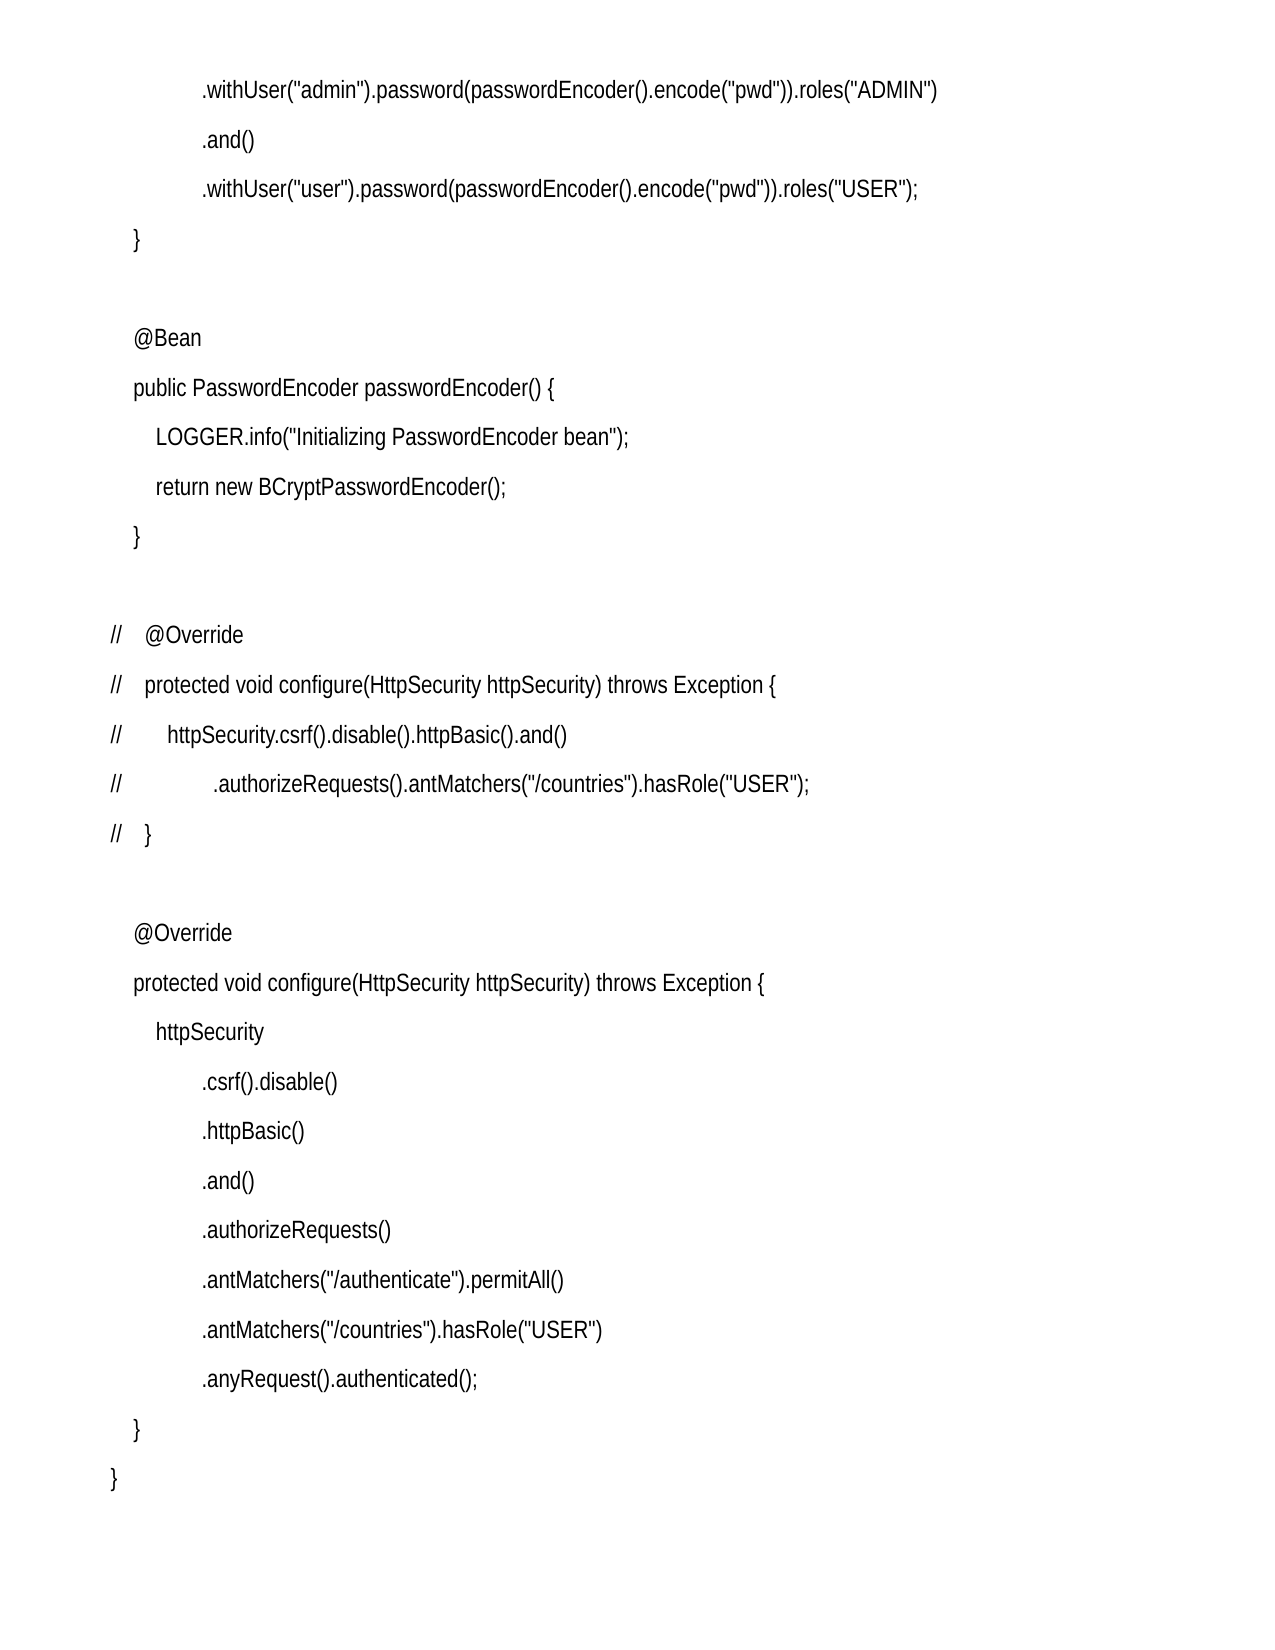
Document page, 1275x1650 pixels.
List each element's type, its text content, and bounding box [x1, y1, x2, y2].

text .antMatchers("/countries").hasRole("USER") [110, 1314, 1200, 1343]
text // protected void configure(HttpSecurity httpSecurity) throws Exception { [110, 670, 1200, 699]
text .withUser("admin").password(passwordEncoder().encode("pwd")).roles("ADMIN") [110, 75, 1200, 104]
text @Bean [110, 323, 1200, 352]
text .and() [110, 124, 1200, 153]
text .csrf().disable() [110, 1067, 1200, 1095]
text .withUser("user").password(passwordEncoder().encode("pwd")).roles("USER"); [110, 174, 1200, 203]
text .httpBasic() [110, 1116, 1200, 1145]
text .antMatchers("/authenticate").permitAll() [110, 1265, 1200, 1294]
text .anyRequest().authenticated(); [110, 1364, 1200, 1393]
text @Override [110, 918, 1200, 947]
text .authorizeRequests() [110, 1215, 1200, 1244]
text // @Override [110, 620, 1200, 649]
text } [110, 521, 1200, 550]
text httpSecurity [110, 1017, 1200, 1046]
text public PasswordEncoder passwordEncoder() { [110, 372, 1200, 401]
text // .authorizeRequests().antMatchers("/countries").hasRole("USER"); [110, 769, 1200, 798]
text return new BCryptPasswordEncoder(); [110, 472, 1200, 500]
text // httpSecurity.csrf().disable().httpBasic().and() [110, 719, 1200, 748]
text .and() [110, 1166, 1200, 1194]
text } [110, 1463, 1200, 1492]
text // } [110, 819, 1200, 847]
text } [110, 224, 1200, 252]
text protected void configure(HttpSecurity httpSecurity) throws Exception { [110, 967, 1200, 996]
text LOGGER.info("Initializing PasswordEncoder bean"); [110, 422, 1200, 451]
text } [110, 1414, 1200, 1442]
